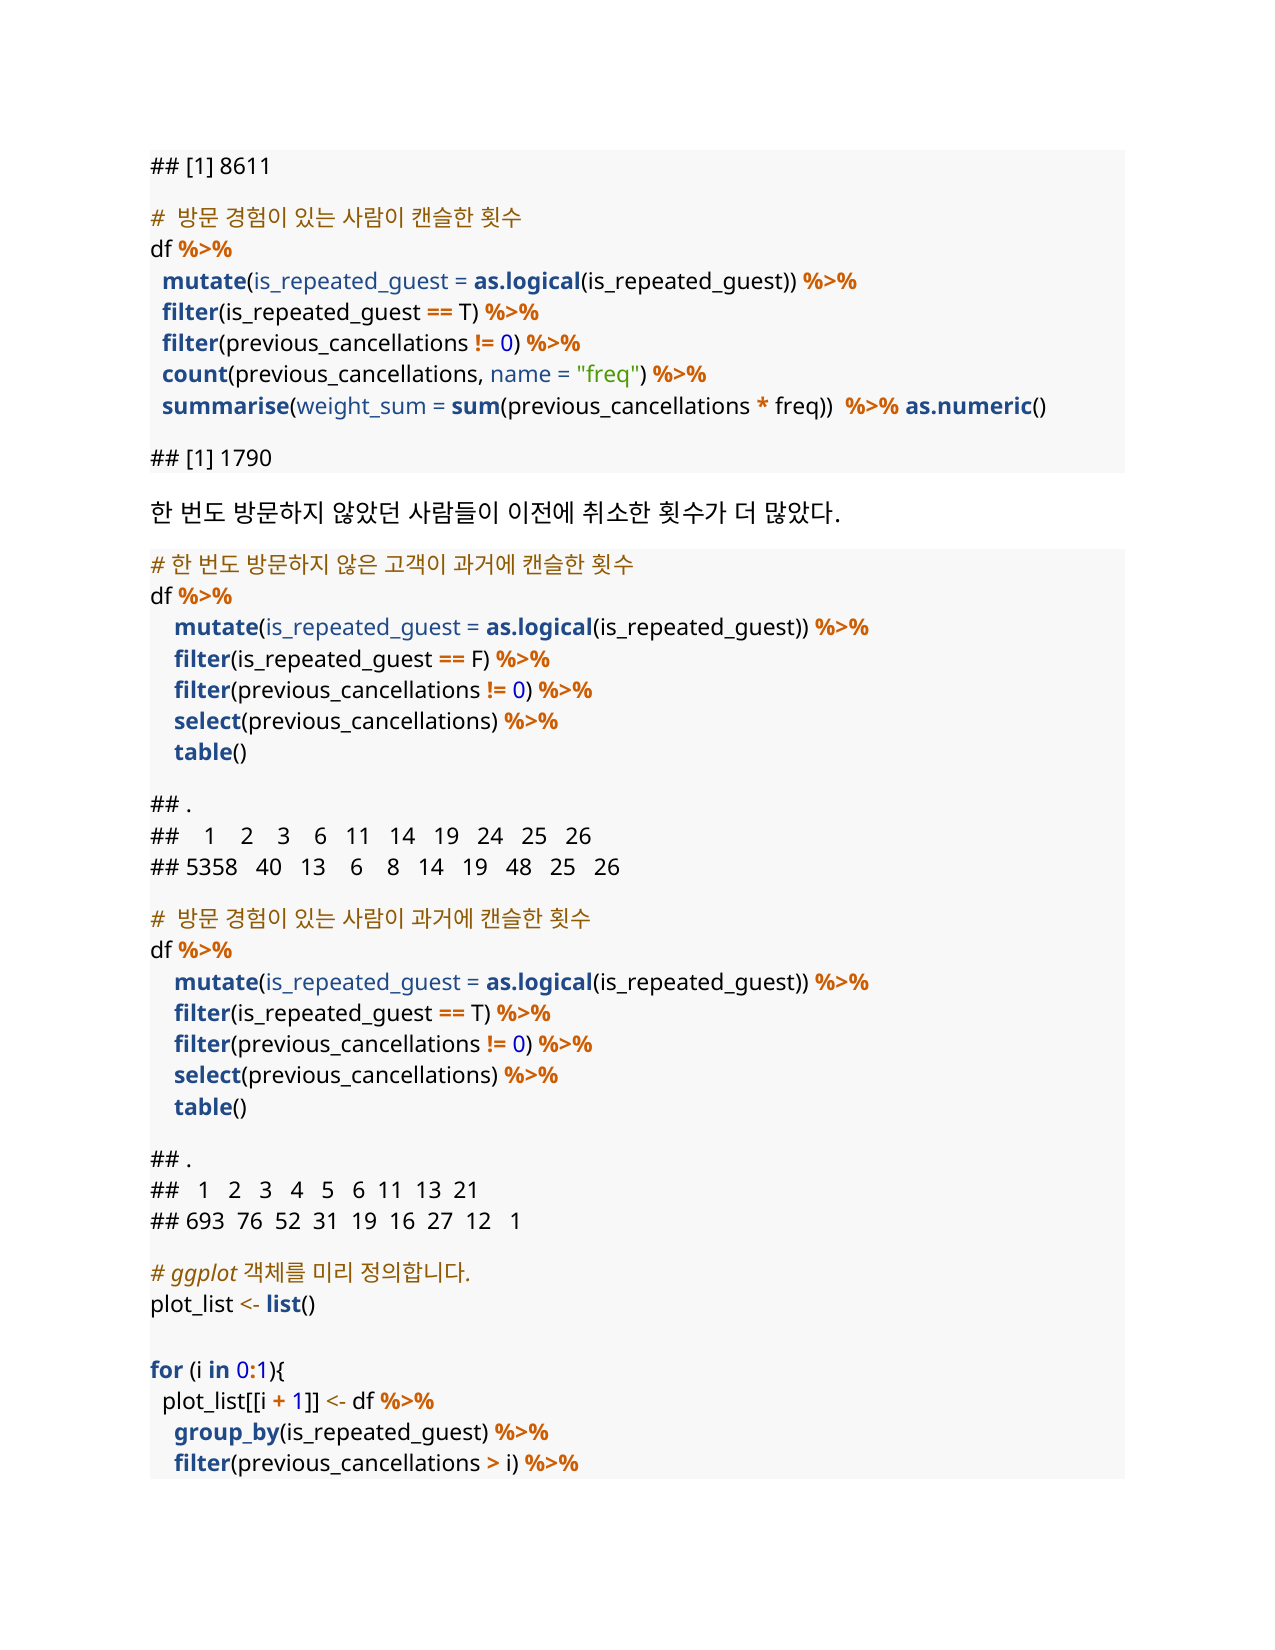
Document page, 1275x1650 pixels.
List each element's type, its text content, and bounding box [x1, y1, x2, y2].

text 한 번도 방문하지 않았던 사람들이 이전에 취소한 횟수가 더 많았다. [150, 494, 1125, 530]
text # 방문 경험이 있는 사람이 캔슬한 횟수 df %>% mutate(is_repeated_guest = as.logical(is_repeated_guest)) %>% filter(is_repeated_guest == T) %>% filter(previous_cancellations != 0) %>% count(previous_cancellations, name = "freq") %>% summarise(weight_sum = sum(previous_cancellations * freq)) %>% as.numeric() [150, 202, 1125, 421]
text ## [1] 1790 [150, 442, 1125, 473]
text # 한 번도 방문하지 않은 고객이 과거에 캔슬한 횟수 df %>% mutate(is_repeated_guest = as.logical(is_repeated_guest)) %>% filter(is_repeated_guest == F) %>% filter(previous_cancellations != 0) %>% select(previous_cancellations) %>% table() [150, 549, 1125, 767]
text ## . ## 1 2 3 6 11 14 19 24 25 26 ## 5358 40 13 6 8 14 19 48 25 26 [150, 788, 1125, 882]
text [150, 1257, 1125, 1479]
text ## . ## 1 2 3 4 5 6 11 13 21 ## 693 76 52 31 19 16 27 12 1 [150, 1142, 1125, 1236]
text # 방문 경험이 있는 사람이 과거에 캔슬한 횟수 df %>% mutate(is_repeated_guest = as.logical(is_repeated_guest)) %>% filter(is_repeated_guest == T) %>% filter(previous_cancellations != 0) %>% select(previous_cancellations) %>% table() [232, 903, 1125, 1122]
text ## [1] 8611 [150, 150, 1125, 181]
